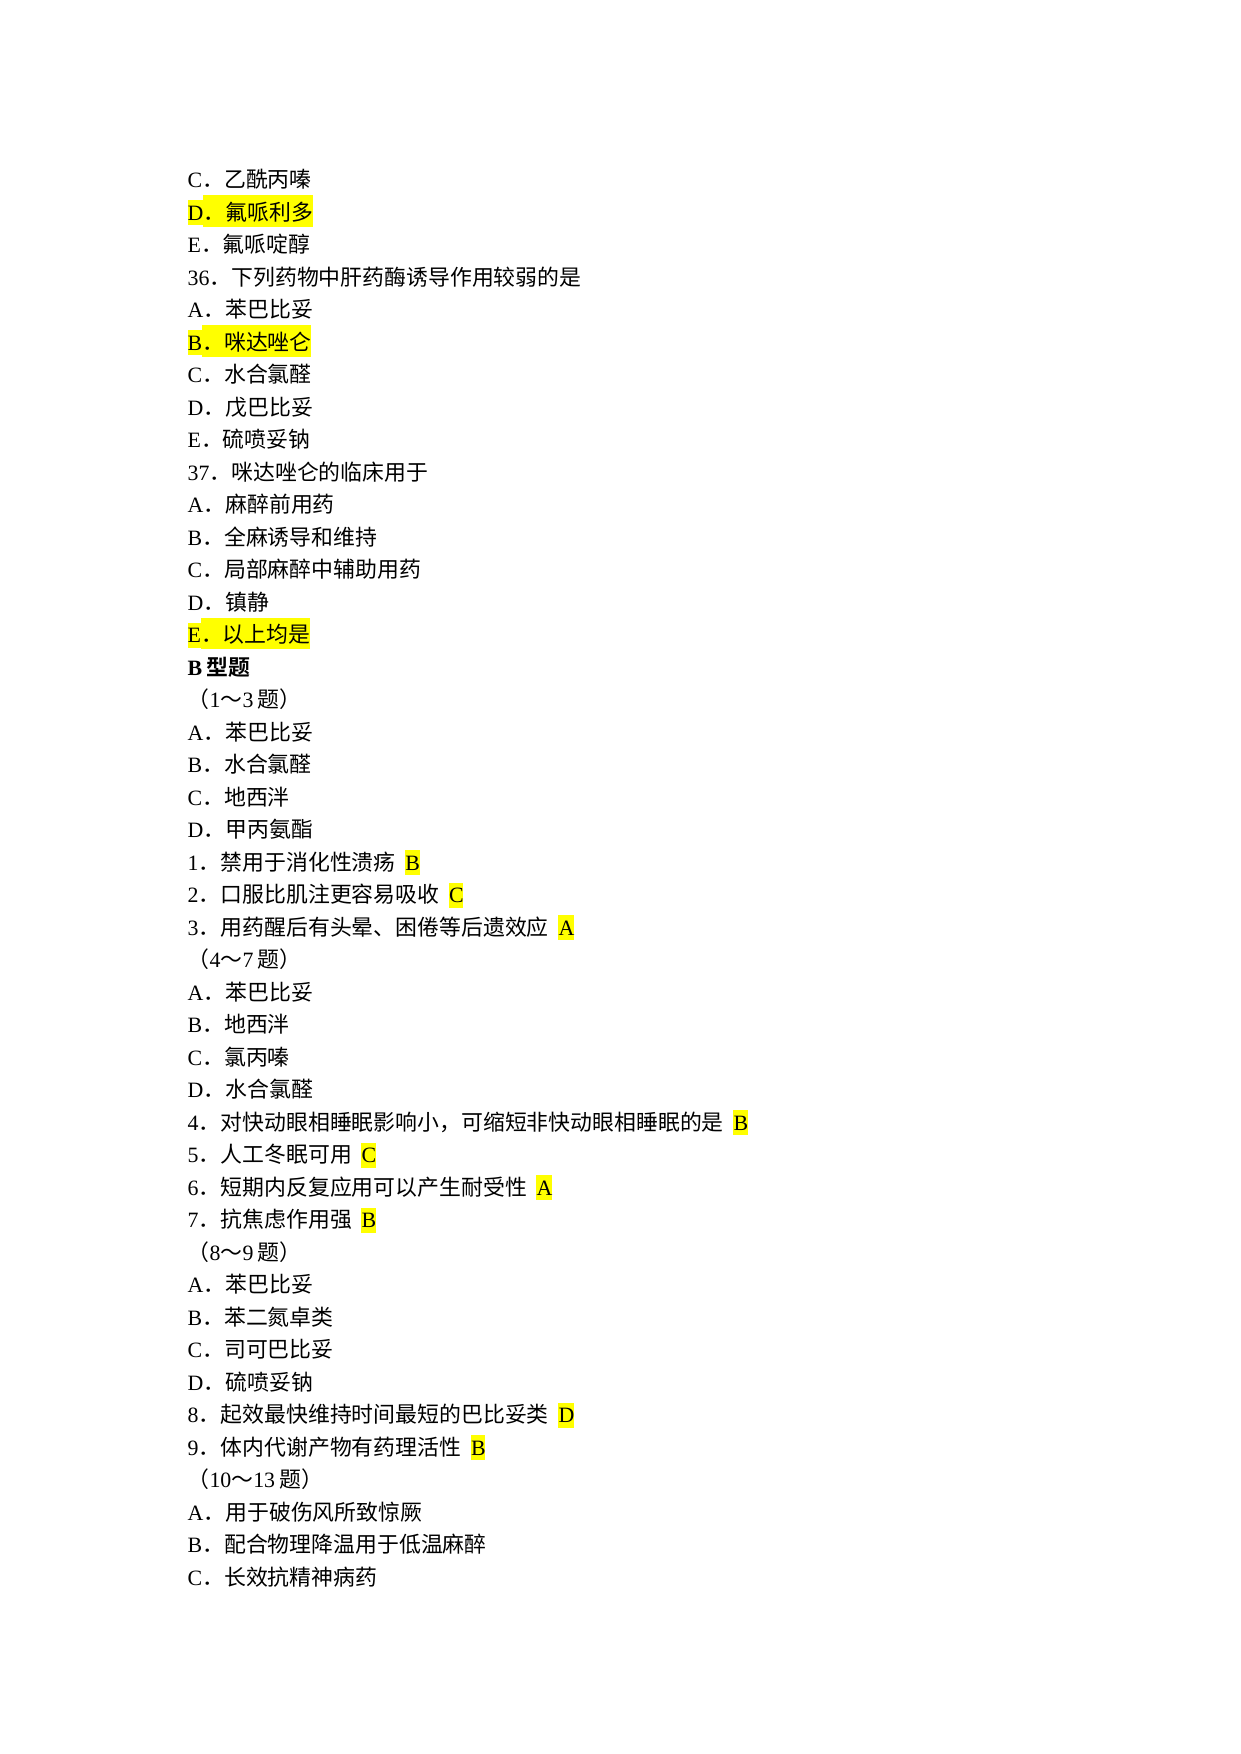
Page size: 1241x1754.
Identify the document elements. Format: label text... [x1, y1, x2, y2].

text 36．下列药物中肝药酶诱导作用较弱的是 [187, 259, 1053, 292]
text C．局部麻醉中辅助用药 [187, 552, 1053, 584]
text C．地西泮 [187, 779, 1053, 812]
text D．硫喷妥钠 [187, 1364, 1053, 1397]
text 7．抗焦虑作用强 B [187, 1202, 1053, 1234]
text 5．人工冬眠可用 C [187, 1137, 1053, 1169]
text 37．咪达唑仑的临床用于 [187, 454, 1053, 487]
text （10～13题） [187, 1462, 1053, 1494]
text A．苯巴比妥 [187, 1267, 1053, 1299]
text B．苯二氮卓类 [187, 1299, 1053, 1332]
text A．苯巴比妥 [187, 292, 1053, 324]
text 3．用药醒后有头晕、困倦等后遗效应 A [187, 909, 1053, 942]
text E．硫喷妥钠 [187, 422, 1053, 454]
text D．镇静 [187, 584, 1053, 617]
text B．地西泮 [187, 1007, 1053, 1039]
text A．苯巴比妥 [187, 714, 1053, 747]
text 9．体内代谢产物有药理活性 B [187, 1429, 1053, 1462]
text 2．口服比肌注更容易吸收 C [187, 877, 1053, 909]
text 4．对快动眼相睡眠影响小，可缩短非快动眼相睡眠的是 B [187, 1104, 1053, 1137]
text D．水合氯醛 [187, 1072, 1053, 1104]
text A．麻醉前用药 [187, 487, 1053, 519]
text A．苯巴比妥 [187, 974, 1053, 1007]
text E．以上均是 [187, 617, 1053, 649]
text （1～3题） [187, 682, 1053, 714]
text D．氟哌利多 [187, 194, 1053, 227]
text E．氟哌啶醇 [187, 227, 1053, 259]
text （8～9题） [187, 1234, 1053, 1267]
text C．司可巴比妥 [187, 1332, 1053, 1364]
text 6．短期内反复应用可以产生耐受性 A [187, 1169, 1053, 1202]
text B．全麻诱导和维持 [187, 519, 1053, 552]
text D．戊巴比妥 [187, 389, 1053, 422]
text D．甲丙氨酯 [187, 812, 1053, 844]
text 8．起效最快维持时间最短的巴比妥类 D [187, 1397, 1053, 1429]
text C．长效抗精神病药 [187, 1559, 1053, 1592]
text 1．禁用于消化性溃疡 B [187, 844, 1053, 877]
text C．乙酰丙嗪 [187, 162, 1053, 194]
text A．用于破伤风所致惊厥 [187, 1494, 1053, 1527]
text B．配合物理降温用于低温麻醉 [187, 1527, 1053, 1559]
text B型题 [187, 649, 1053, 682]
text B．咪达唑仑 [187, 324, 1053, 357]
text （4～7题） [187, 942, 1053, 974]
text B．水合氯醛 [187, 747, 1053, 779]
text C．氯丙嗪 [187, 1039, 1053, 1072]
text C．水合氯醛 [187, 357, 1053, 389]
